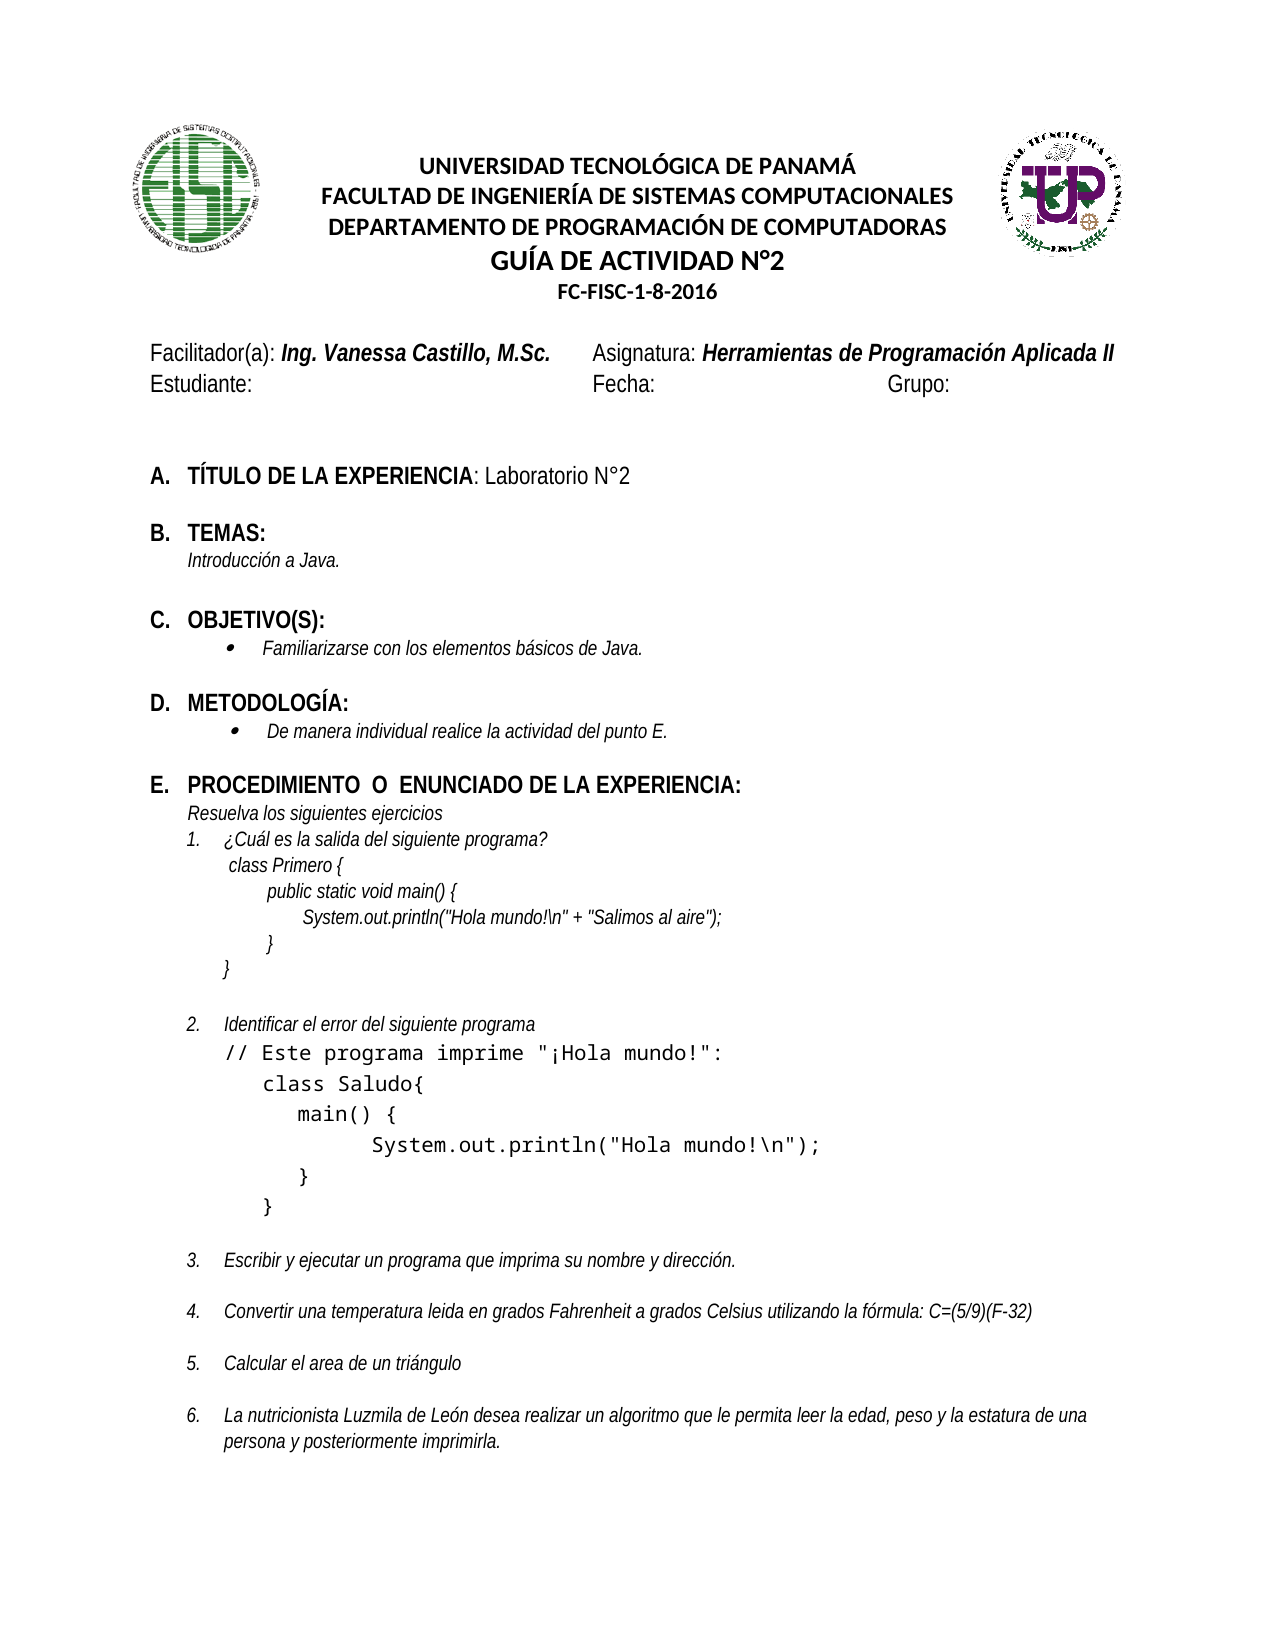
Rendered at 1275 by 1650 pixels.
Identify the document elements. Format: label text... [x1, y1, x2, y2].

list Convertir una temperatura leida en grados Fahrenheit a grados Celsius utilizando la fórmula: C=(5/9)(F-32) [186, 1299, 1125, 1323]
list System.out.println("Hola mundo!\n" + "Salimos al aire"); [262, 905, 1125, 929]
list Identificar el error del siguiente programa [186, 1012, 1125, 1036]
list Escribir y ejecutar un programa que imprima su nombre y dirección. [186, 1248, 1125, 1272]
list De manera individual realice la actividad del punto E. [229, 719, 1125, 743]
text } [189, 931, 1125, 954]
text Estudiante: Fecha: Grupo: [150, 368, 1125, 397]
text UNIVERSIDAD TECNOLÓGICA DE PANAMÁ [263, 150, 996, 181]
list La nutricionista Luzmila de León desea realizar un algoritmo que le permita leer la edad, peso y la estatura de una persona y posteriormente imprimirla. [186, 1403, 1125, 1453]
text FC-FISC-1-8-2016 [150, 277, 1125, 305]
list ¿Cuál es la salida del siguiente programa? [186, 827, 1125, 851]
list class Saludo{ [224, 1069, 1125, 1097]
text Facilitador(a): Ing. Vanessa Castillo, M.Sc. Asignatura: Herramientas de Programación Aplicada II [150, 338, 1125, 366]
list Resuelva los siguientes ejercicios [187, 801, 1125, 825]
list METODOLOGÍA: [150, 688, 1125, 716]
picture [996, 128, 1125, 257]
text DEPARTAMENTO DE PROGRAMACIÓN DE COMPUTADORAS [263, 211, 996, 242]
list Introducción a Java. [187, 548, 1125, 572]
list TÍTULO DE LA EXPERIENCIA: Laboratorio N°2 [150, 461, 1125, 489]
text } [150, 956, 1125, 980]
list OBJETIVO(S): [150, 605, 1125, 634]
list Calcular el area de un triángulo [186, 1351, 1125, 1375]
picture [128, 120, 263, 255]
list TEMAS: [150, 517, 1125, 546]
list PROCEDIMIENTO O ENUNCIADO DE LA EXPERIENCIA: [150, 770, 1125, 799]
list Familiarizarse con los elementos básicos de Java. [225, 636, 1125, 660]
list System.out.println("Hola mundo!\n"); [298, 1130, 1125, 1158]
text GUÍA DE ACTIVIDAD N°2 [150, 242, 1125, 277]
text public static void main() { [189, 879, 1125, 903]
text } [224, 1161, 1125, 1189]
text FACULTAD DE INGENIERÍA DE SISTEMAS COMPUTACIONALES [263, 181, 996, 211]
list main() { [224, 1099, 1125, 1128]
list // Este programa imprime "¡Hola mundo!": [224, 1038, 1125, 1067]
text class Primero { [150, 853, 1125, 877]
text } [224, 1191, 1125, 1220]
